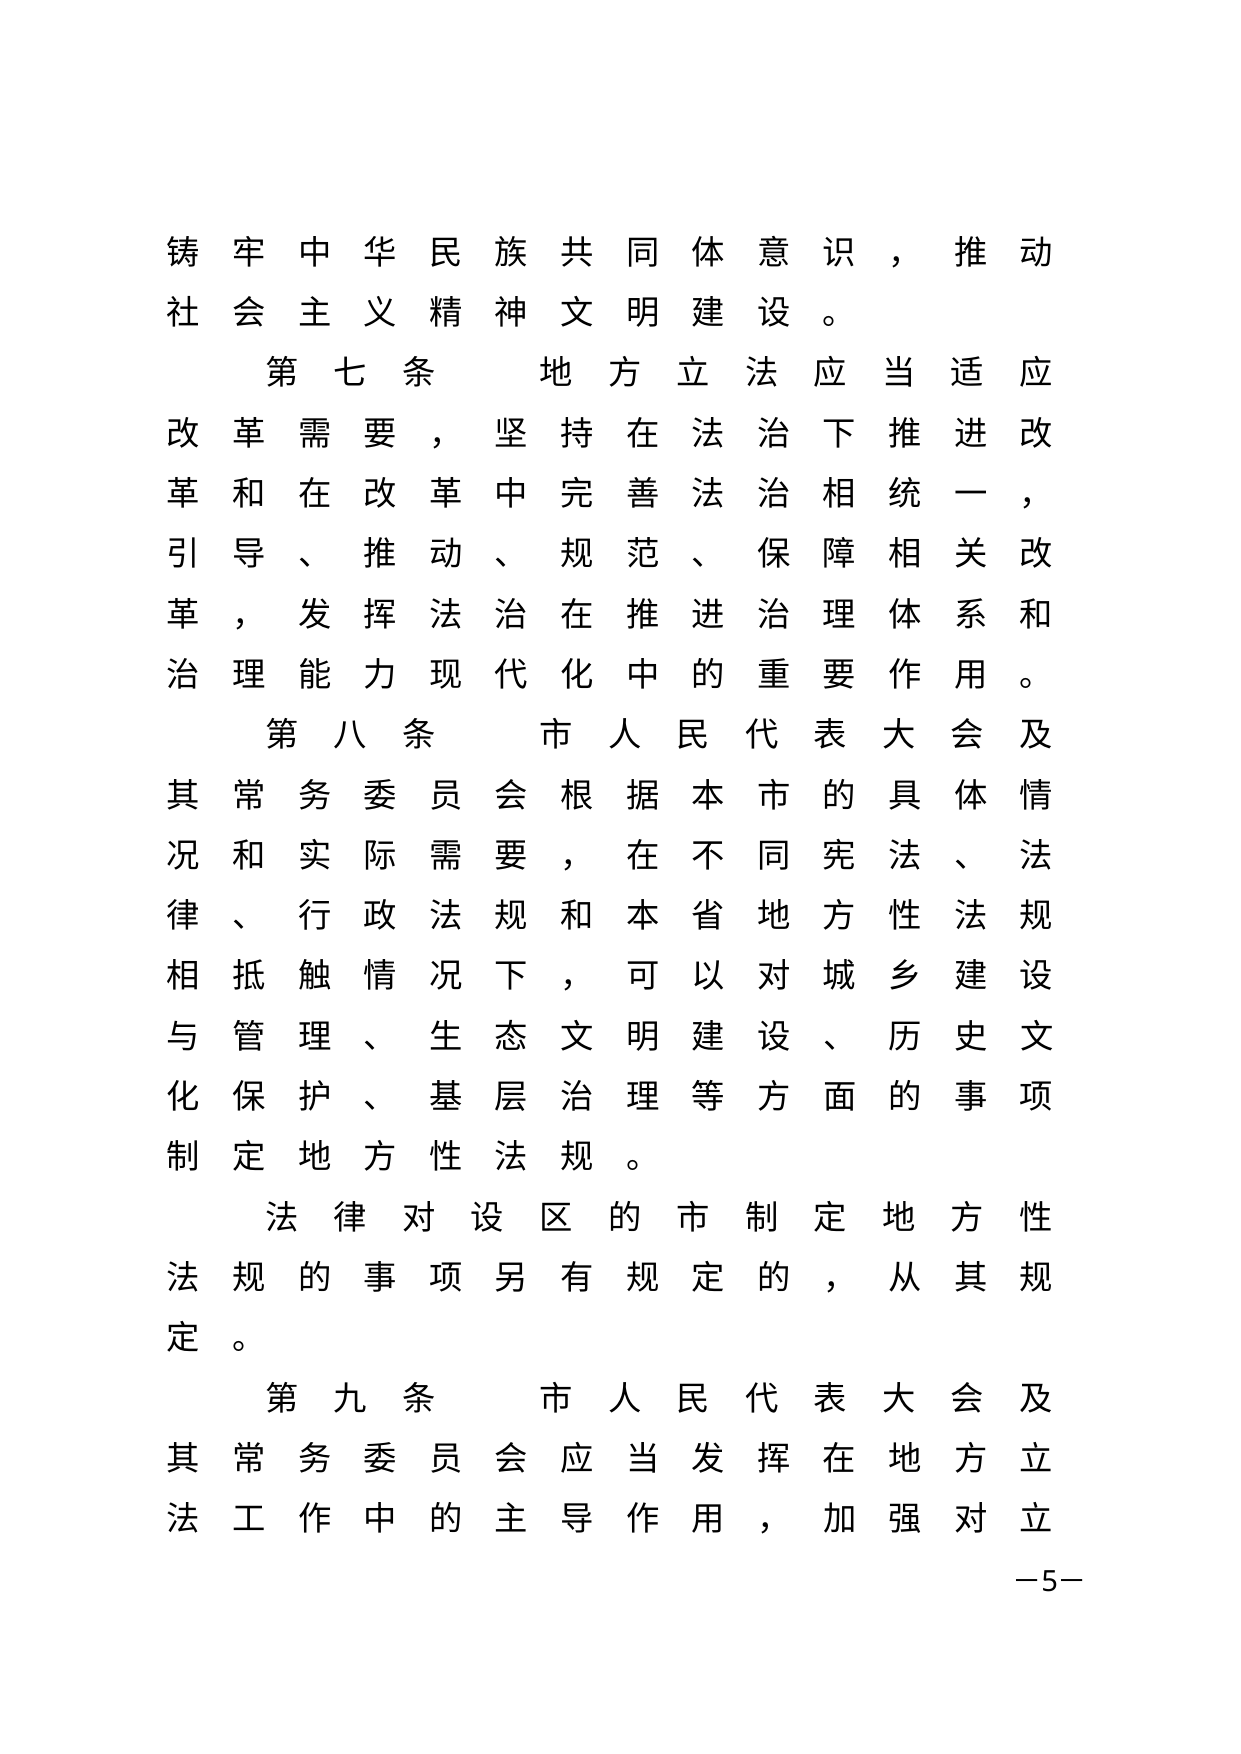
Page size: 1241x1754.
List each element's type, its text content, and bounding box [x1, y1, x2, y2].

text 第六条 地方立法应当倡导和弘扬社会主义核心价值观，坚持依法治国和以德治国相结合，铸牢中华民族共同体意识，推动社会主义精神文明建设。 [167, 219, 1085, 340]
text 第七条 地方立法应当适应改革需要，坚持在法治下推进改革和在改革中完善法治相统一，引导、推动、规范、保障相关改革，发挥法治在推进治理体系和治理能力现代化中的重要作用。 [167, 340, 1085, 702]
text 第八条 市人民代表大会及其常务委员会根据本市的具体情况和实际需要，在不同宪法、法律、行政法规和本省地方性法规相抵触情况下，可以对城乡建设与管理、生态文明建设、历史文化保护、基层治理等方面的事项制定地方性法规。 [167, 702, 1085, 1184]
text 法律对设区的市制定地方性法规的事项另有规定的，从其规定。 [167, 1184, 1085, 1365]
text 第九条 市人民代表大会及其常务委员会应当发挥在地方立法工作中的主导作用，加强对立法工作的组织协调。 [167, 1365, 1085, 1546]
